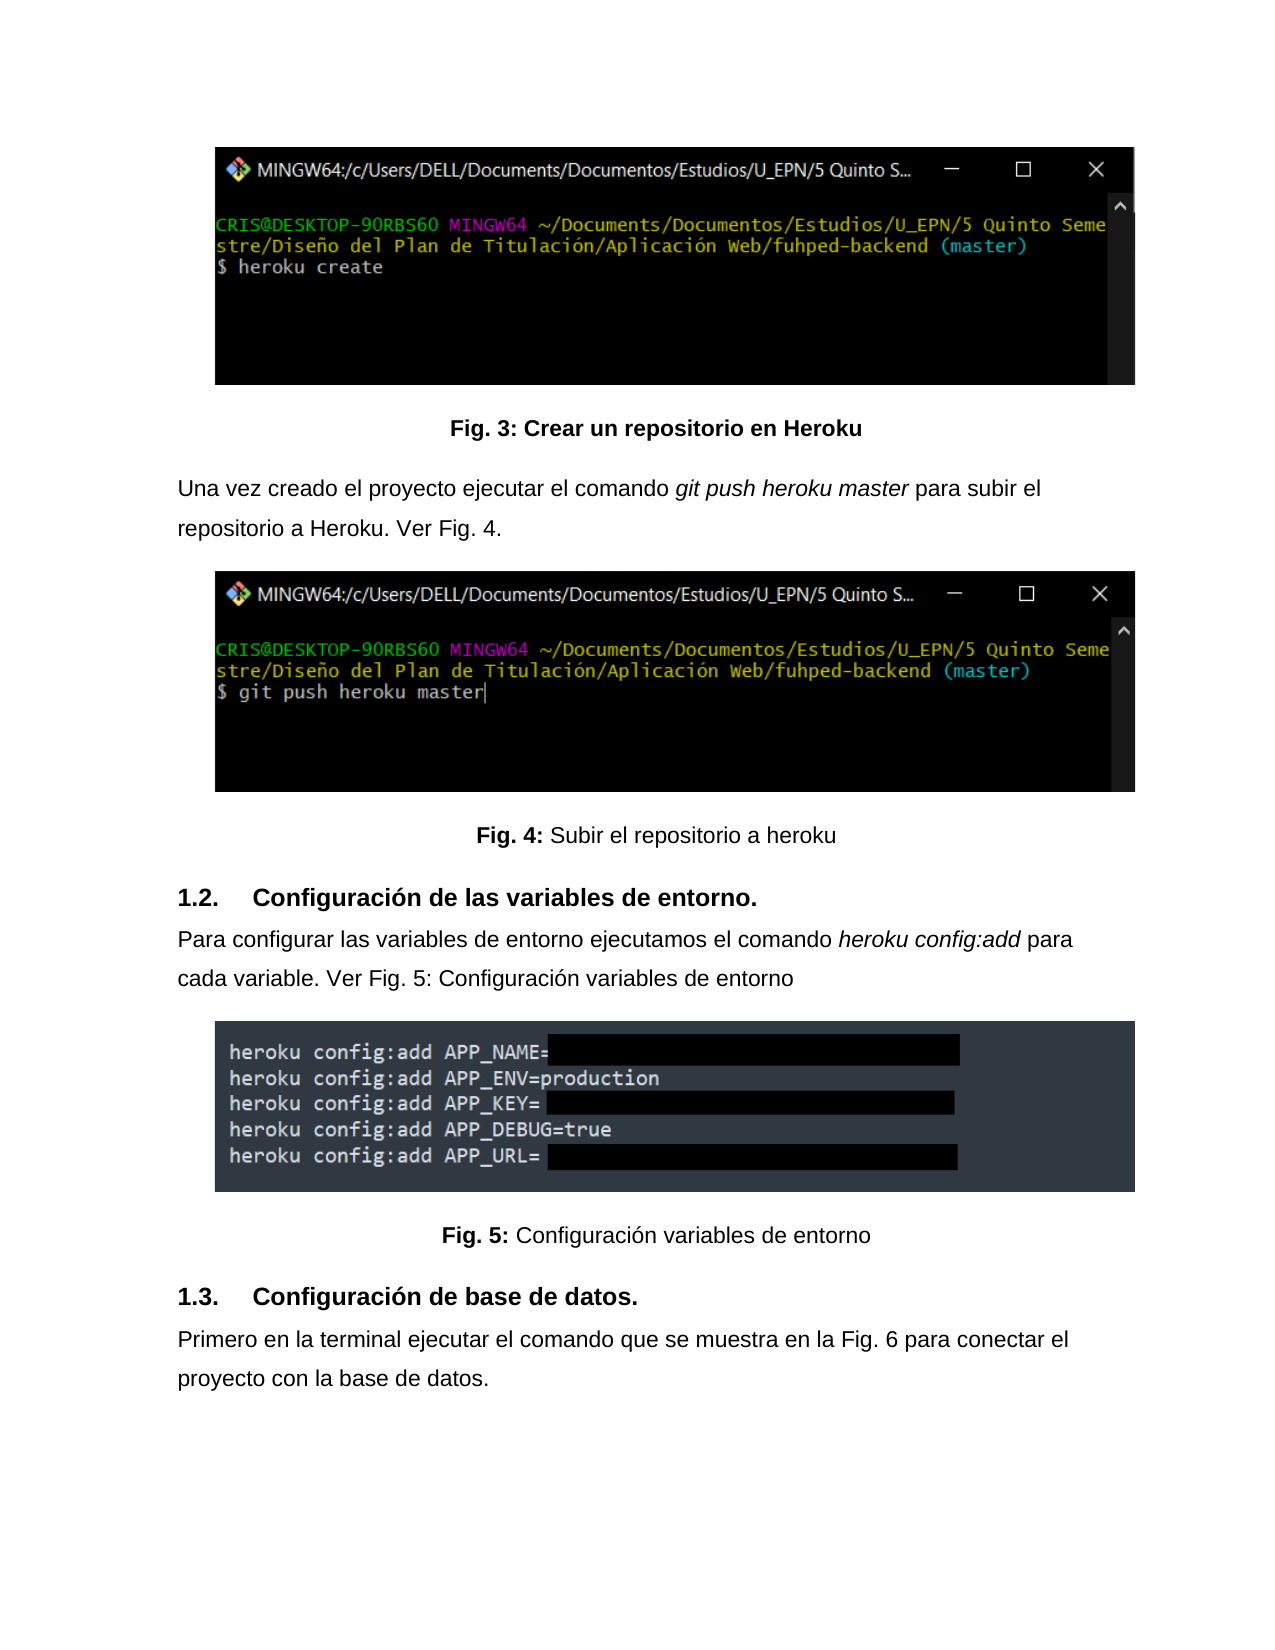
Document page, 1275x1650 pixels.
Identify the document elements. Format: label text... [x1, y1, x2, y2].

text Fig. 3: Crear un repositorio en Heroku [215, 415, 1098, 441]
picture [214, 1021, 1135, 1192]
text Fig. 4: Subir el repositorio a heroku [215, 822, 1098, 848]
text Para configurar las variables de entorno ejecutamos el comando heroku config:add para cada variable. Ver Fig. 5. [177, 926, 1098, 991]
picture [214, 571, 1136, 792]
text Primero en la terminal ejecutar el comando que se muestra en la Fig. 6 para conectar el proyecto con la base de datos. [177, 1326, 1098, 1391]
picture [214, 147, 1136, 385]
text Una vez creado el proyecto ejecutar el comando git push heroku master para subir el repositorio a Heroku. Ver Fig. 4. [177, 475, 1098, 541]
text Fig. 5: Configuración variables de entorno [215, 1222, 1098, 1248]
subtitle Configuración de las variables de entorno. [177, 882, 1098, 911]
subtitle Configuración de base de datos. [177, 1282, 1098, 1311]
